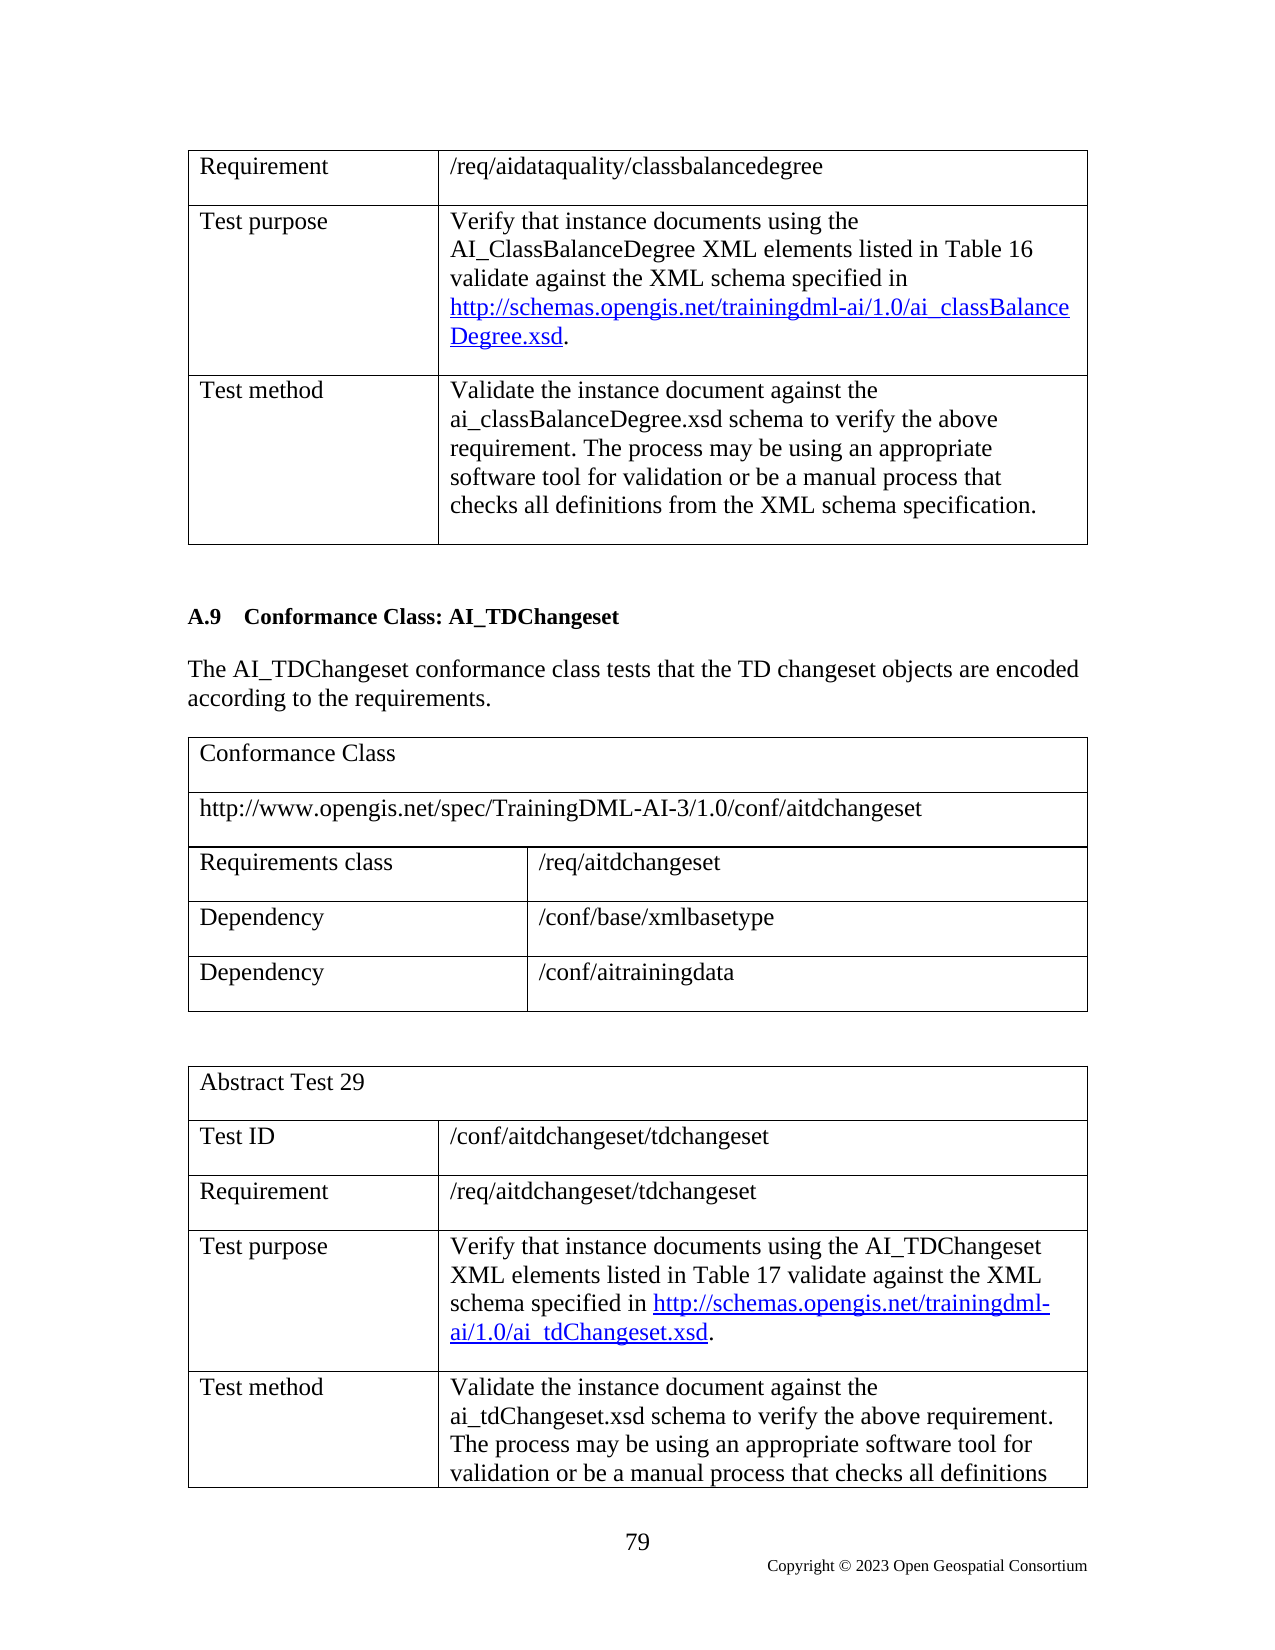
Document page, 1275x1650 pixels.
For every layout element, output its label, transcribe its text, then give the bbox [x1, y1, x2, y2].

table_cell Test method [189, 376, 438, 544]
table_cell Verify that instance documents using the AI_TDChangeset XML elements listed in Table 17 validate against the XML schema specified in http://schemas.opengis.net/trainingdml-ai/1.0/ai_tdChangeset.xsd. [439, 1231, 1087, 1371]
table_cell Requirements class [189, 848, 527, 901]
table_cell /conf/base/xmlbasetype [528, 902, 1087, 956]
text The AI_TDChangeset conformance class tests that the TD changeset objects are encoded according to the requirements. [187, 654, 1087, 712]
table_cell Test method [189, 1372, 438, 1487]
table_cell /req/aitdchangeset/tdchangeset [439, 1176, 1087, 1230]
table_cell Test purpose [189, 1231, 438, 1371]
table_cell Validate the instance document against the ai_classBalanceDegree.xsd schema to verify the above requirement. The process may be using an appropriate software tool for validation or be a manual process that checks all definitions from the XML schema specification. [439, 376, 1087, 544]
table_cell Test purpose [189, 206, 438, 374]
table_cell /conf/aitdchangeset/tdchangeset [439, 1121, 1087, 1175]
text Conformance Class: AI_TDChangeset [187, 603, 1087, 629]
table_cell Dependency [189, 957, 527, 1011]
table_cell Test ID [189, 1121, 438, 1175]
table_cell http://www.opengis.net/spec/TrainingDML-AI-3/1.0/conf/aitdchangeset [189, 793, 1087, 846]
table_header Conformance Class [189, 738, 1087, 792]
table_cell /req/aidataquality/classbalancedegree [439, 151, 1087, 205]
table_cell Verify that instance documents using the AI_ClassBalanceDegree XML elements listed in Table 16 validate against the XML schema specified in http://schemas.opengis.net/trainingdml-ai/1.0/ai_classBalanceDegree.xsd. [439, 206, 1087, 374]
table_cell Dependency [189, 902, 527, 956]
table_cell /req/aitdchangeset [528, 848, 1087, 901]
table_cell /conf/aitrainingdata [528, 957, 1087, 1011]
